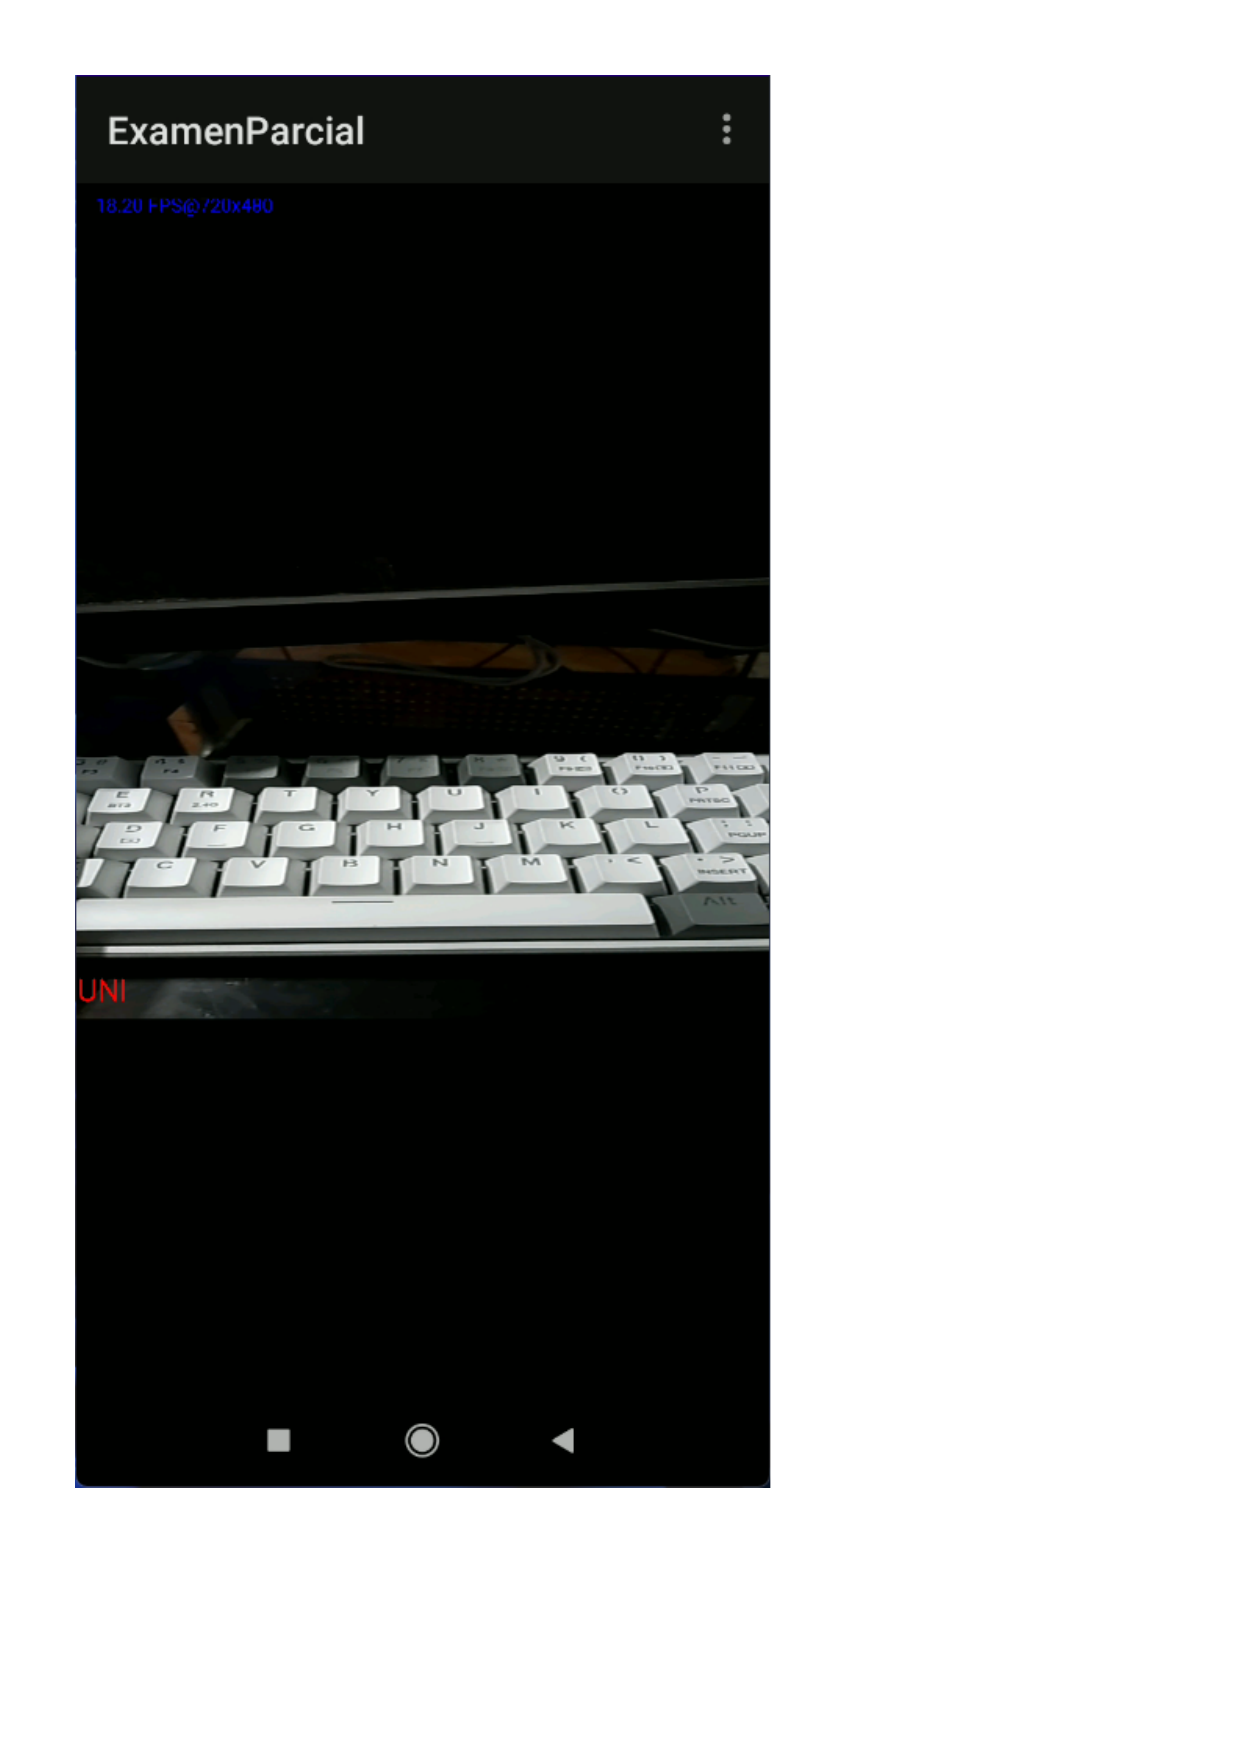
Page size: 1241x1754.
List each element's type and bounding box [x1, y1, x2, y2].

picture [75, 75, 771, 1488]
